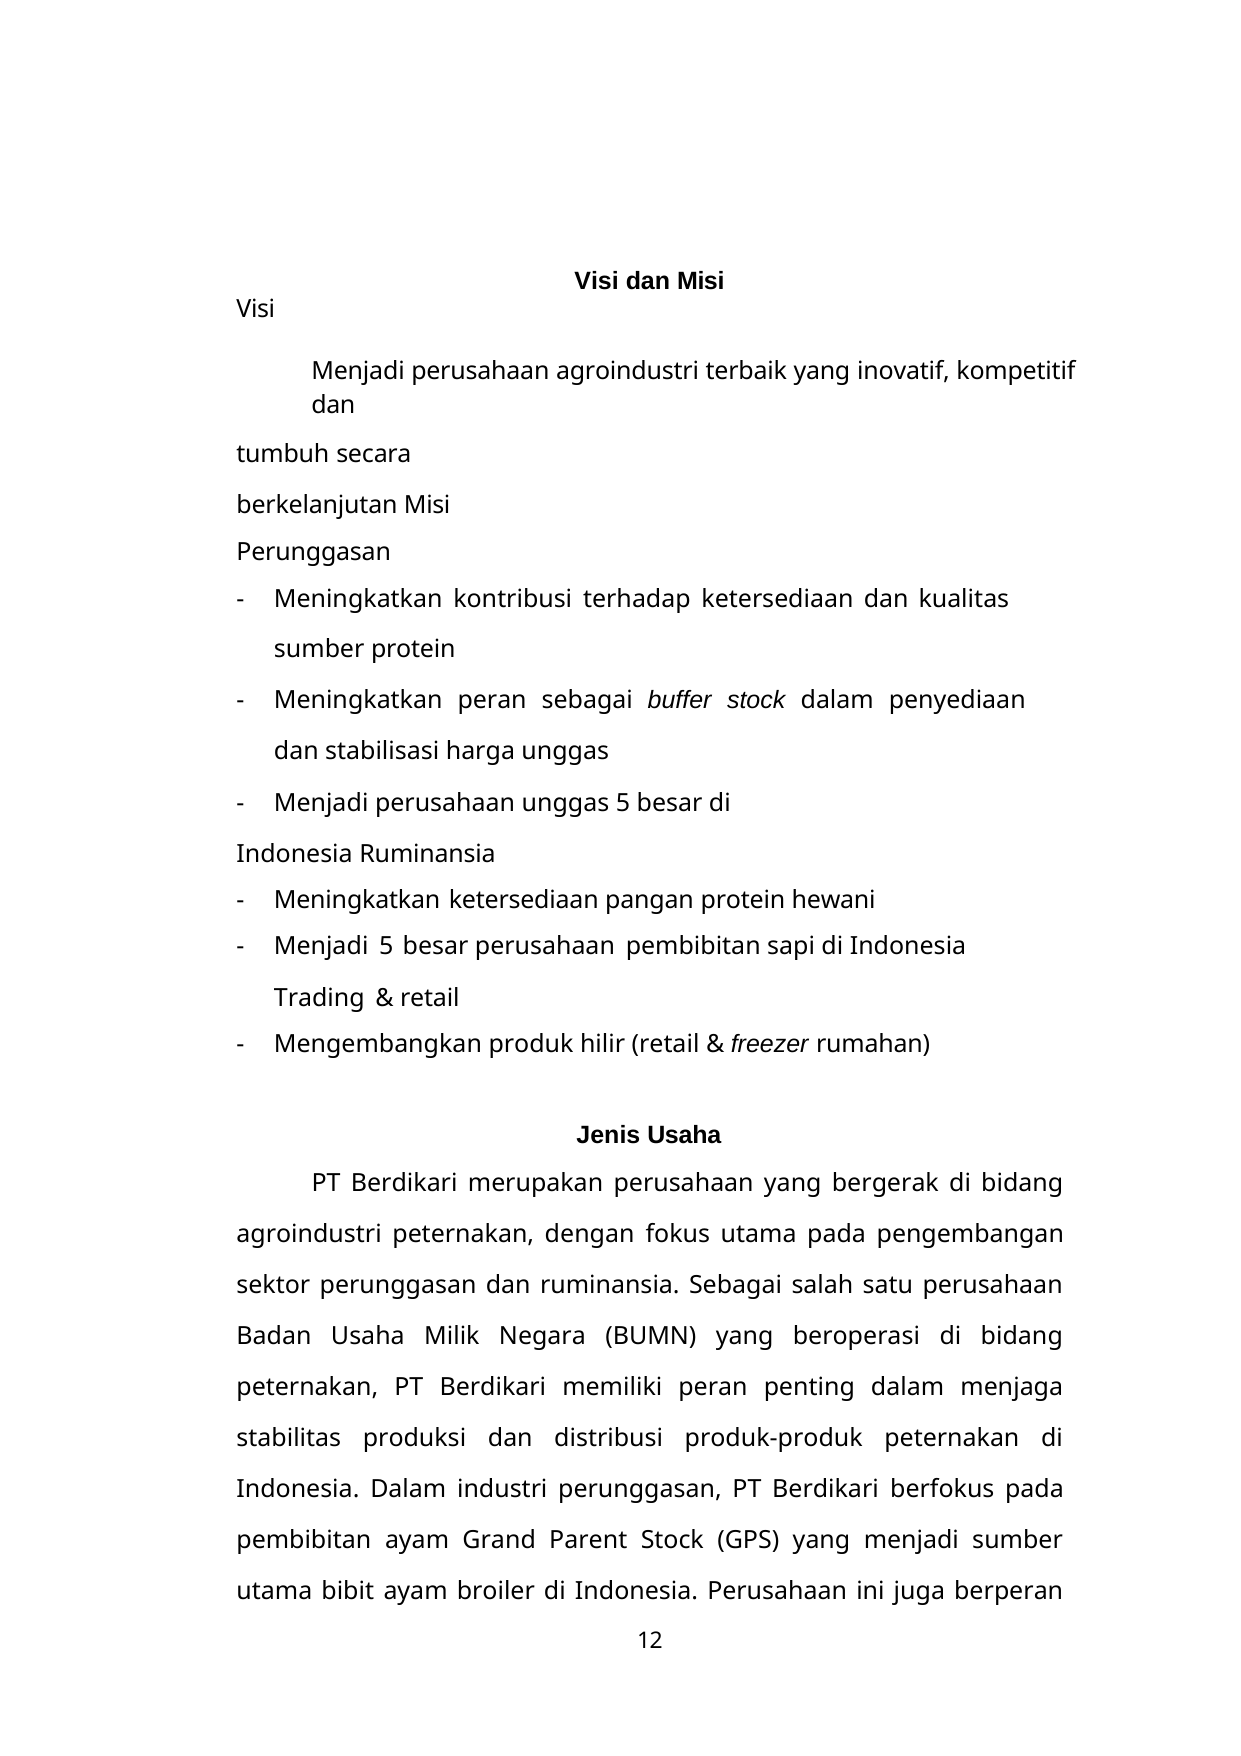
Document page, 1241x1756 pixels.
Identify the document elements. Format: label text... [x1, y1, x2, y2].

subtitle Jenis Usaha [248, 1121, 1050, 1149]
list Menjadi 5 besar perusahaan pembibitan sapi di Indonesia Trading & retail [236, 928, 1064, 1013]
text Menjadi perusahaan agroindustri terbaik yang inovatif, kompetitif dan [311, 352, 1078, 420]
list Menjadi perusahaan unggas 5 besar di Indonesia Ruminansia [236, 784, 817, 869]
list Meningkatkan ketersediaan pangan protein hewani [236, 887, 1078, 914]
subtitle Visi dan Misi [282, 266, 1017, 295]
text tumbuh secara berkelanjutan Misi [236, 435, 554, 521]
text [236, 1164, 1064, 1607]
text Visi [236, 291, 278, 325]
list Mengembangkan produk hilir (retail & freezer rumahan) [236, 1031, 1078, 1058]
list Meningkatkan peran sebagai buffer stock dalam penyediaan dan stabilisasi harga unggas [236, 681, 1064, 767]
list Meningkatkan kontribusi terhadap ketersediaan dan kualitas sumber protein [236, 581, 1062, 664]
text Perunggasan [236, 538, 1078, 566]
